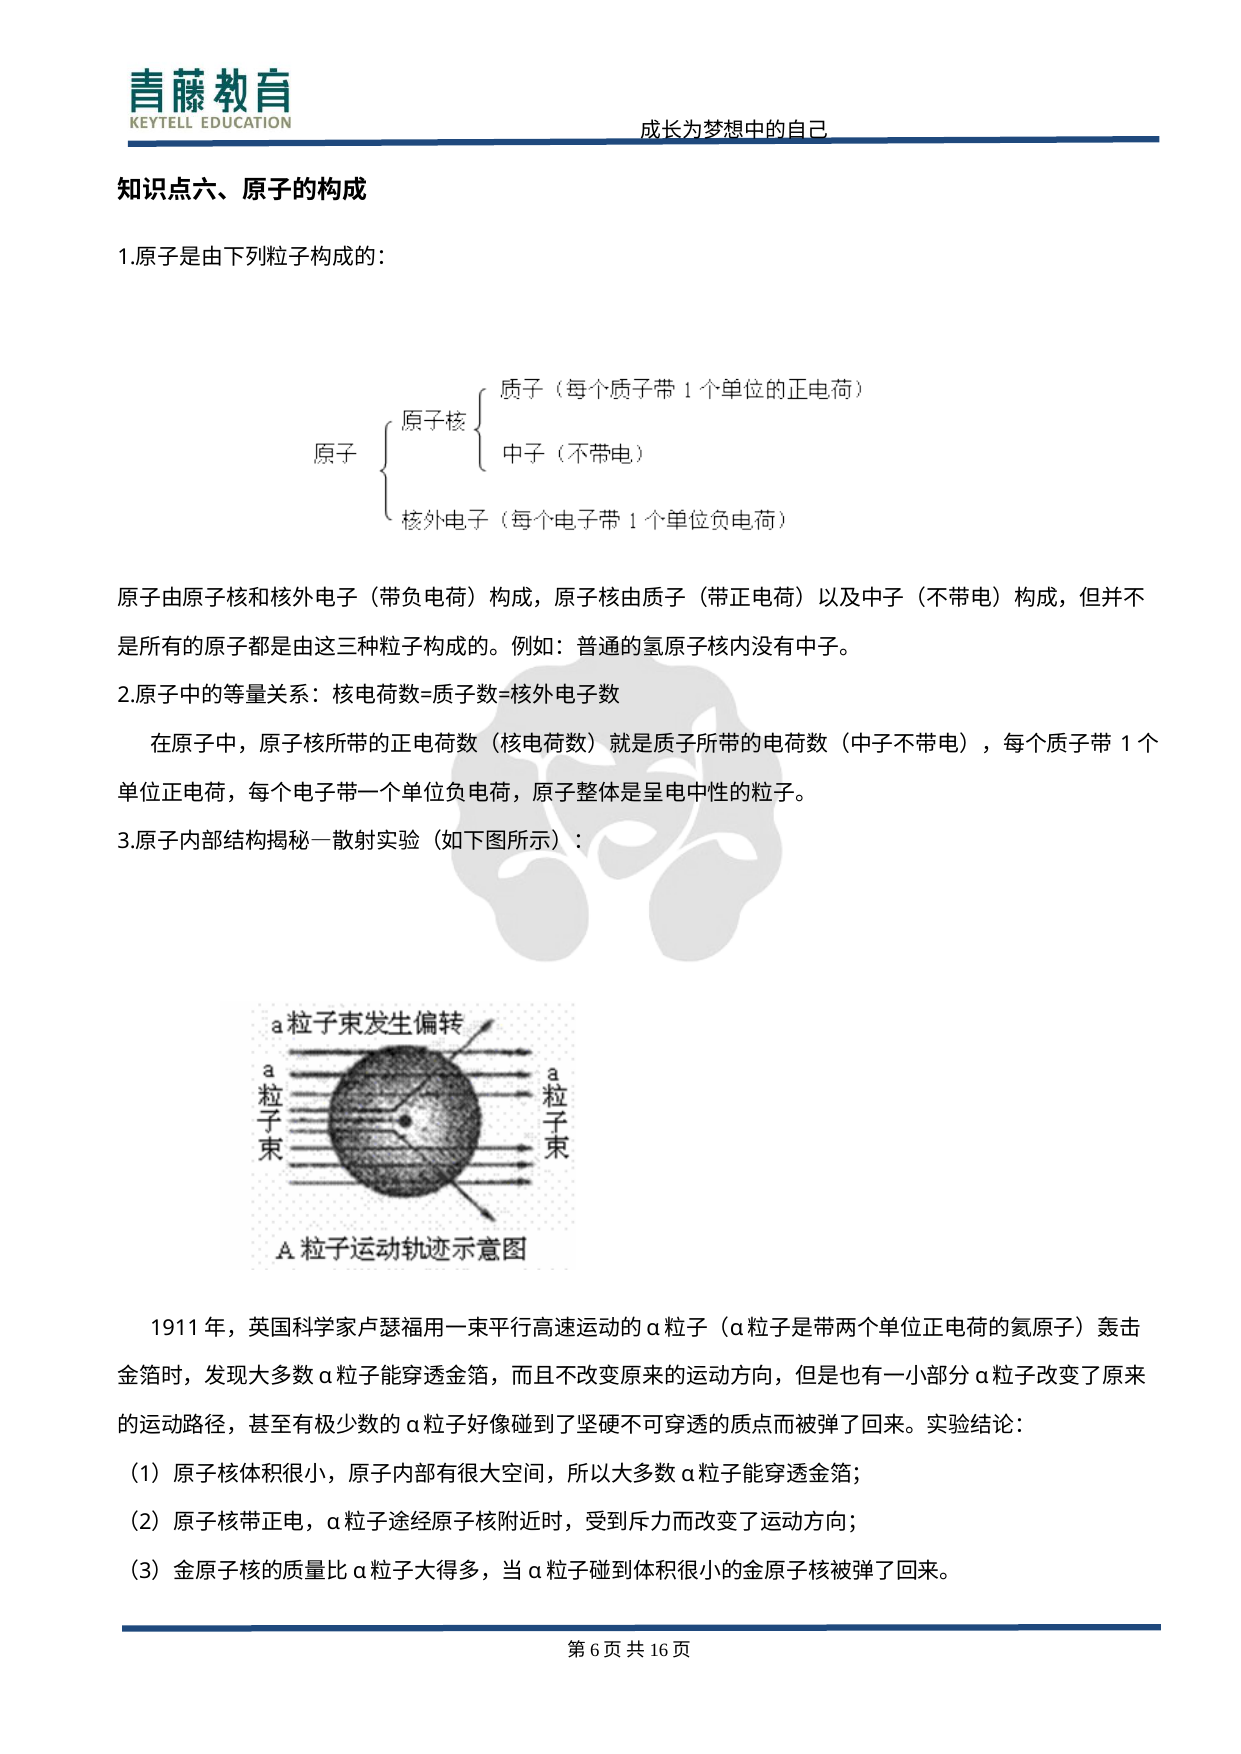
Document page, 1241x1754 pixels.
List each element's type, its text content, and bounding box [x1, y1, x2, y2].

text 在原子中，原子核所带的正电荷数（核电荷数）就是质子所带的电荷数（中子不带电），每个质子带1个单位正电荷，每个电子带一个单位负电荷，原子整体是呈电中性的粒子。 [117, 725, 1159, 807]
picture [219, 1001, 577, 1270]
text 1911年，英国科学家卢瑟福用一束平行高速运动的α粒子（α粒子是带两个单位正电荷的氦原子）轰击金箔时，发现大多数α粒子能穿透金箔，而且不改变原来的运动方向，但是也有一小部分α粒子改变了原来的运动路径，甚至有极少数的α粒子好像碰到了坚硬不可穿透的质点而被弹了回来。实验结论： [117, 1309, 1159, 1439]
text 知识点六、原子的构成 [117, 156, 1159, 221]
text 3.原子内部结构揭秘—散射实验（如下图所示）： [117, 822, 1159, 1294]
text 原子由原子核和核外电子（带负电荷）构成，原子核由质子（带正电荷）以及中子（不带电）构成，但并不是所有的原子都是由这三种粒子构成的。例如：普通的氢原子核内没有中子。 2.原子中的等量关系：核电荷数=质子数=核外电子数 [117, 579, 1159, 709]
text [117, 1455, 1159, 1585]
picture [313, 368, 866, 535]
picture [113, 51, 303, 134]
